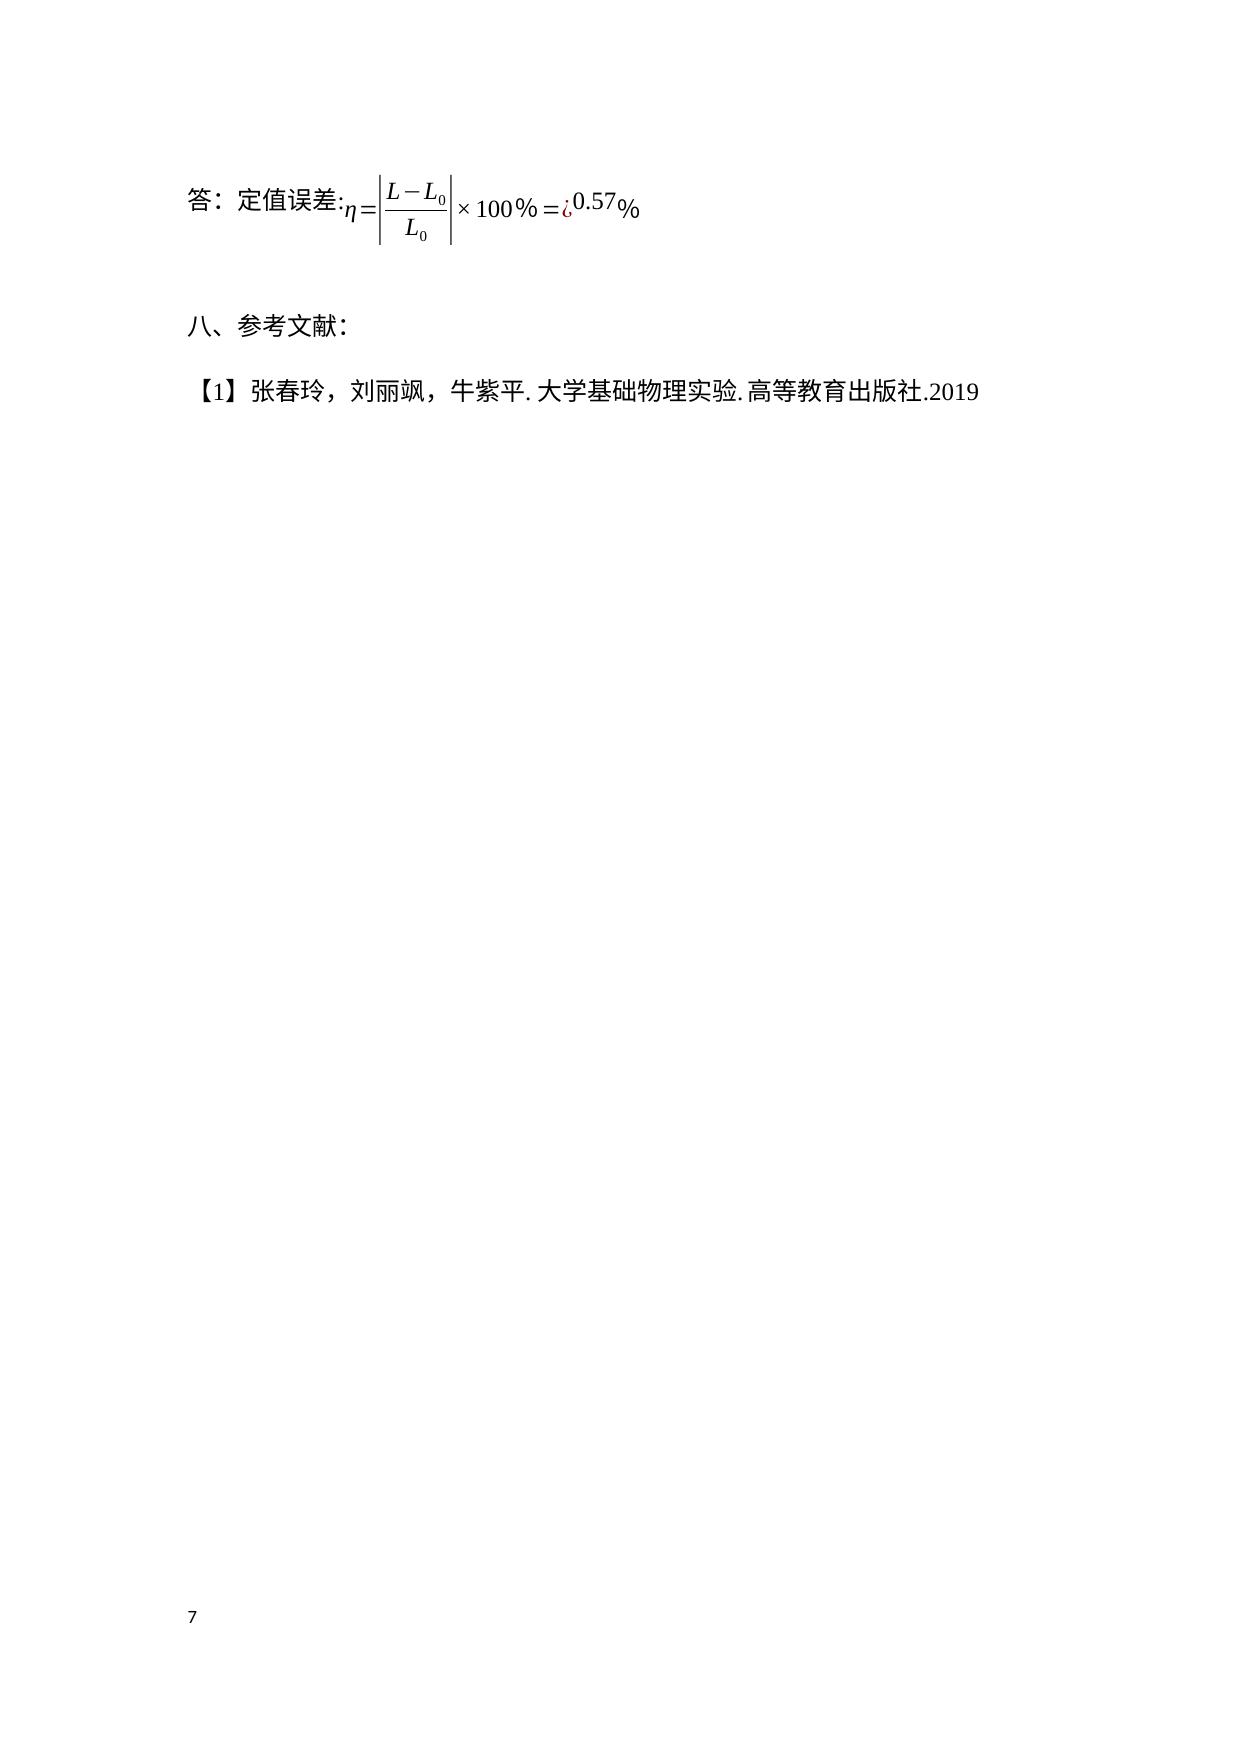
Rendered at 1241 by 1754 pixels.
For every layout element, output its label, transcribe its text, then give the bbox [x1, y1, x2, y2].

text 八、参考文献： [187, 292, 1053, 357]
text 答：定值误差:0.57 [187, 162, 1053, 259]
text 【1】张春玲，刘丽飒，牛紫平. 大学基础物理实验. 高等教育出版社.2019 [187, 357, 1053, 422]
